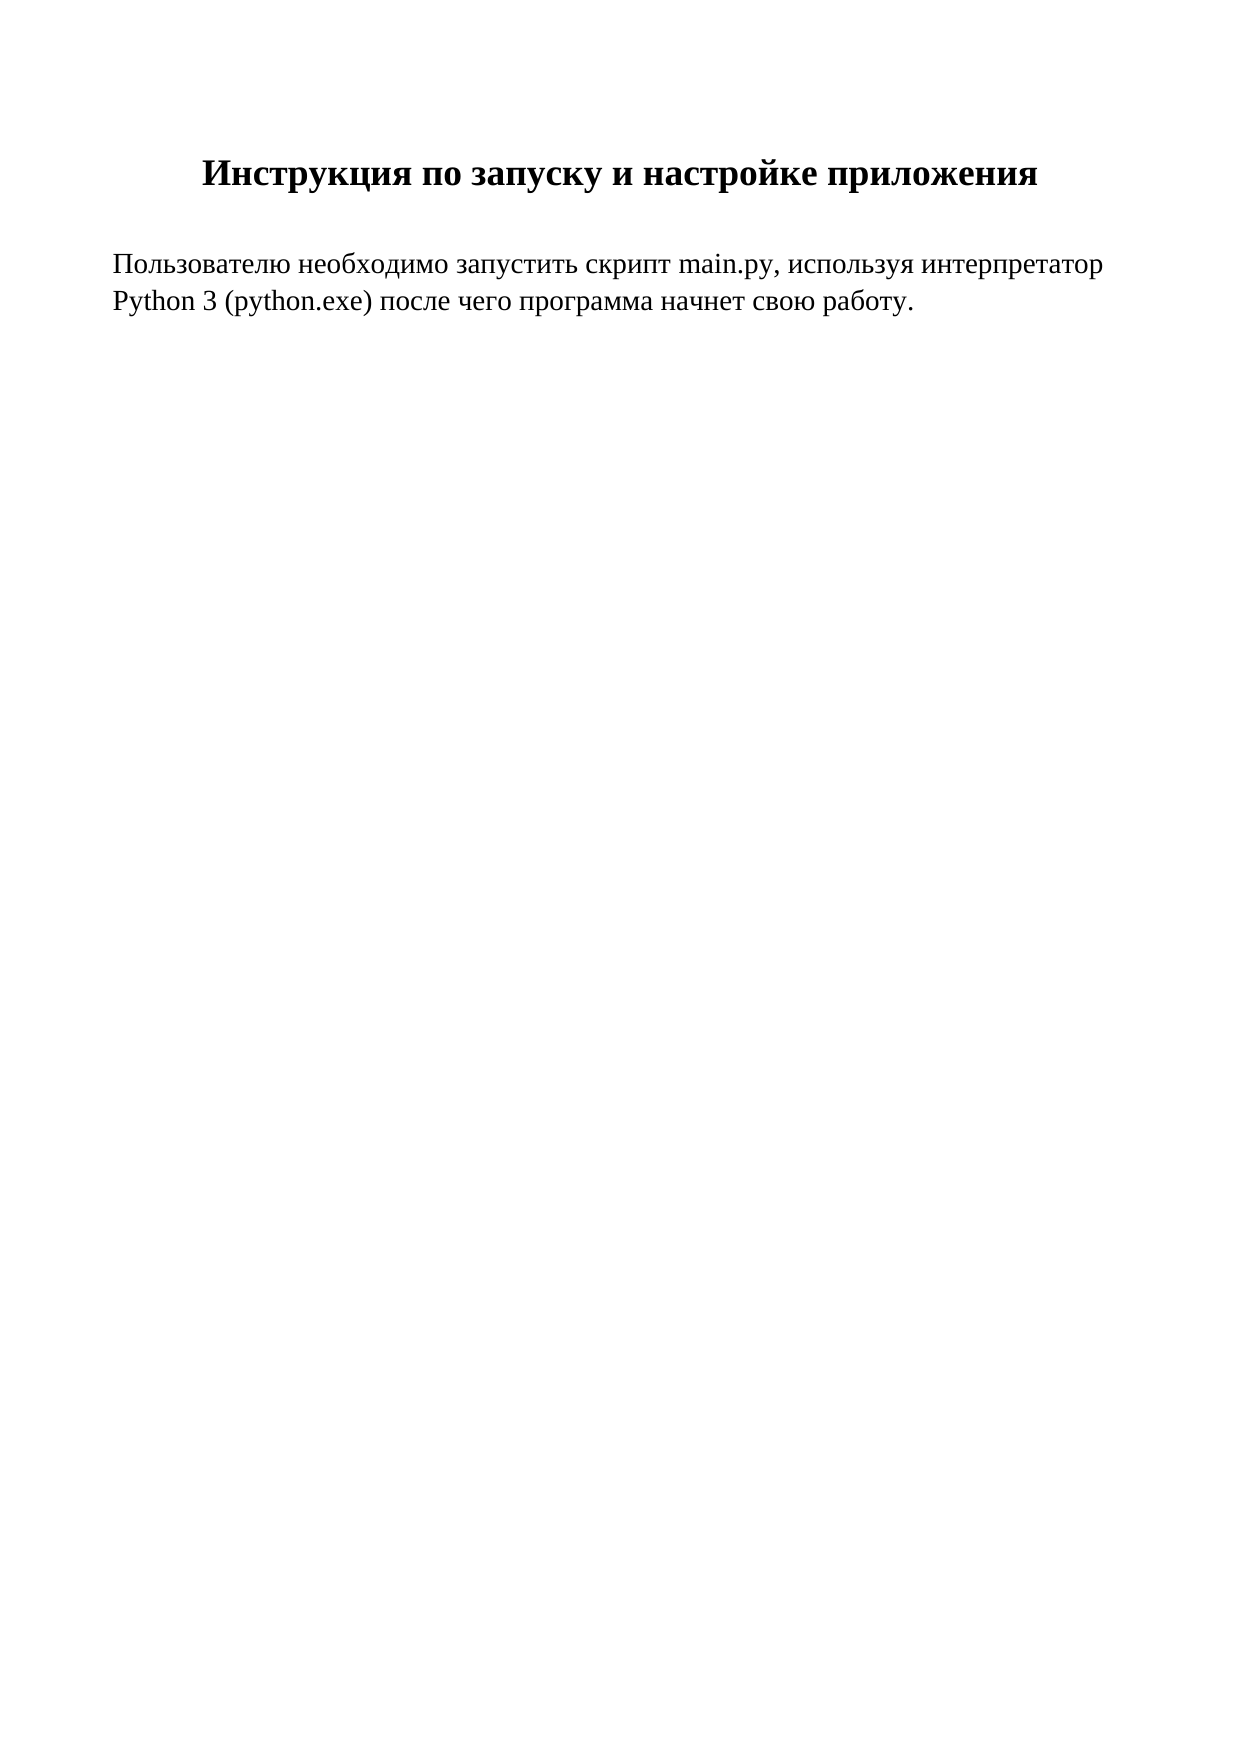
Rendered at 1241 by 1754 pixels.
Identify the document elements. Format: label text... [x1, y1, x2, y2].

text Пользователю необходимо запустить скрипт main.py, используя интерпретатор Python 3 (python.exe) после чего программа начнет свою работу. [112, 246, 1128, 316]
subtitle Инструкция по запуску и настройке приложения [112, 150, 1128, 193]
